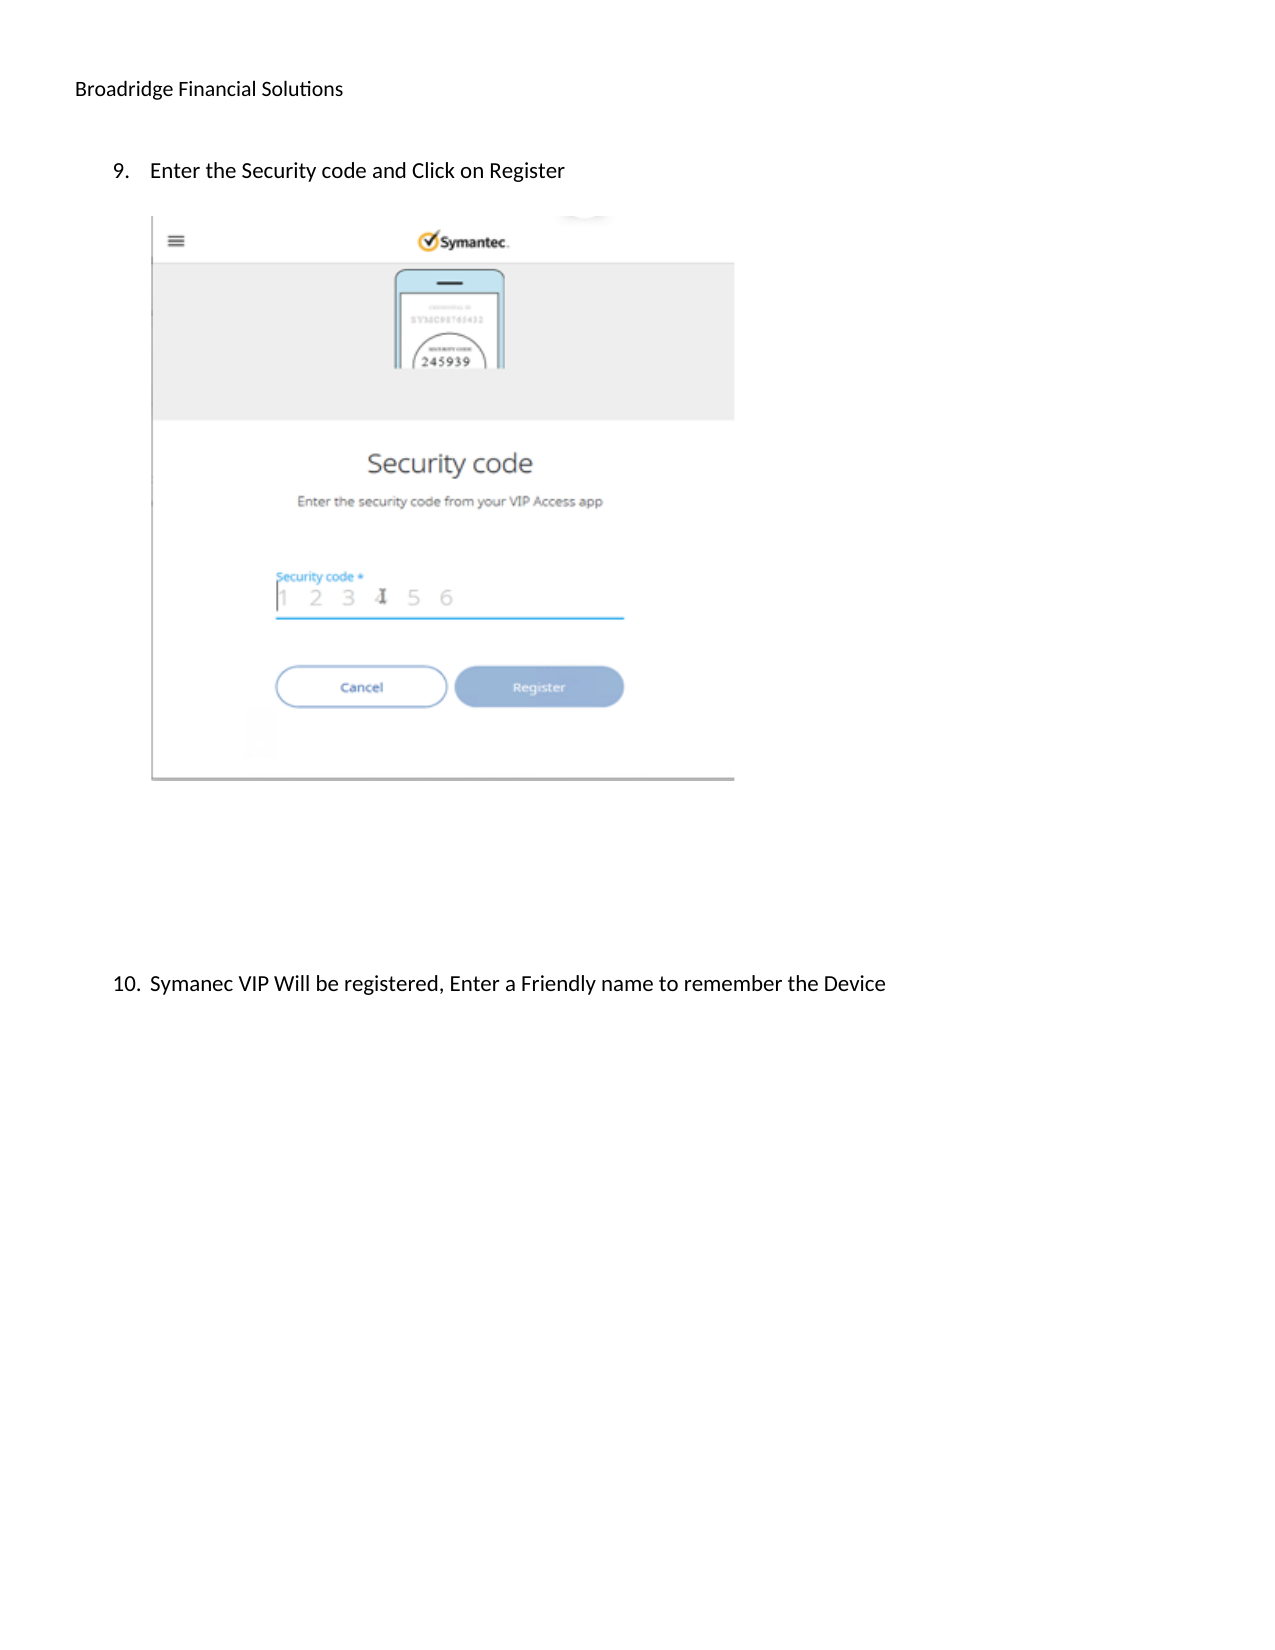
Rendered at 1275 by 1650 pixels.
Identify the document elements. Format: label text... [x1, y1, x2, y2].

list Enter the Security code and Click on Register [112, 156, 1200, 184]
picture [150, 216, 735, 781]
list Symanec VIP Will be registered, Enter a Friendly name to remember the Device [112, 969, 1200, 997]
